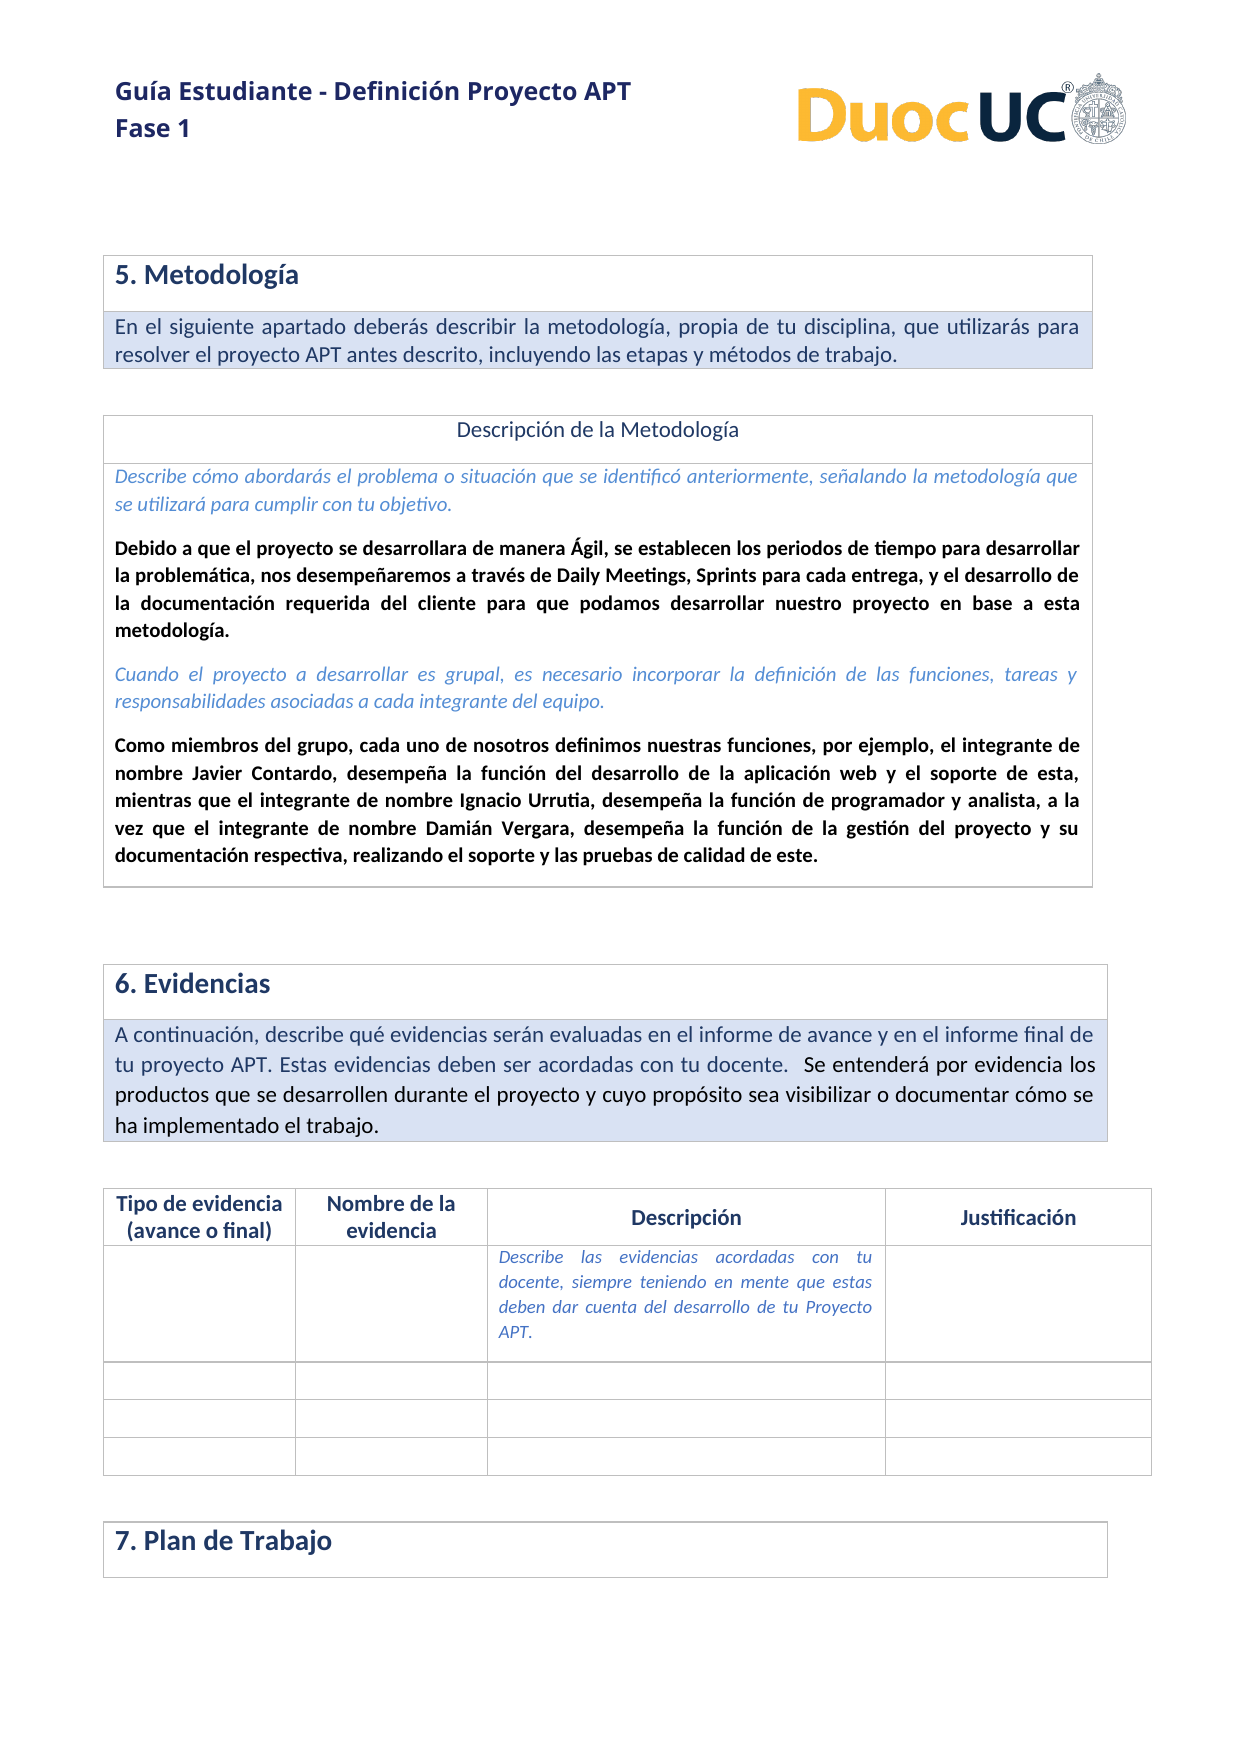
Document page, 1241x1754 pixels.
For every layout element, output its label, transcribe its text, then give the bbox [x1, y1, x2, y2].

table_header 6. Evidencias [104, 965, 1107, 1019]
table_cell [886, 1246, 1151, 1361]
table_cell A continuación, describe qué evidencias serán evaluadas en el informe de avance y en el informe final de tu proyecto APT. Estas evidencias deben ser acordadas con tu docente. Se entenderá por evidencia los productos que se desarrollen durante el proyecto y cuyo propósito sea visibilizar o documentar cómo se ha implementado el trabajo. [104, 1020, 1107, 1141]
table_header Descripción de la Metodología [104, 416, 1092, 462]
table_cell [886, 1400, 1151, 1437]
table_cell [296, 1400, 487, 1437]
table_cell [886, 1363, 1151, 1399]
table_cell Describe cómo abordarás el problema o situación que se identificó anteriormente, señalando la metodología que se utilizará para cumplir con tu objetivo. Debido a que el proyecto se desarrollara de manera Ágil, se establecen los periodos de tiempo para desarrollar la problemática, nos desempeñaremos a través de Daily Meetings, Sprints para cada entrega, y el desarrollo de la documentación requerida del cliente para que podamos desarrollar nuestro proyecto en base a esta metodología. Cuando el proyecto a desarrollar es grupal, es necesario incorporar la definición de las funciones, tareas y responsabilidades asociadas a cada integrante del equipo. Como miembros del grupo, cada uno de nosotros definimos nuestras funciones, por ejemplo, el integrante de nombre Javier Contardo, desempeña la función del desarrollo de la aplicación web y el soporte de esta, mientras que el integrante de nombre Ignacio Urrutia, desempeña la función de programador y analista, a la vez que el integrante de nombre Damián Vergara, desempeña la función de la gestión del proyecto y su documentación respectiva, realizando el soporte y las pruebas de calidad de este. [104, 464, 1092, 886]
table_cell [104, 1438, 295, 1474]
table_cell [104, 1363, 295, 1399]
table_header Nombre de la evidencia [296, 1189, 487, 1245]
picture [798, 73, 1126, 144]
table_cell [488, 1363, 885, 1399]
table_cell [886, 1438, 1151, 1474]
table_header Tipo de evidencia (avance o final) [104, 1189, 295, 1245]
table_cell [296, 1438, 487, 1474]
table_cell [104, 1246, 295, 1361]
table_cell [104, 1400, 295, 1437]
table_cell [296, 1246, 487, 1361]
table_cell [488, 1438, 885, 1474]
table_cell Describe las evidencias acordadas con tu docente, siempre teniendo en mente que estas deben dar cuenta del desarrollo de tu Proyecto APT. [488, 1246, 885, 1361]
table_cell [488, 1400, 885, 1437]
table_header 7. Plan de Trabajo [104, 1523, 1107, 1577]
table_cell En el siguiente apartado deberás describir la metodología, propia de tu disciplina, que utilizarás para resolver el proyecto APT antes descrito, incluyendo las etapas y métodos de trabajo. [104, 312, 1092, 368]
table_header 5. Metodología [104, 256, 1092, 311]
table_cell [296, 1363, 487, 1399]
table_header Descripción [488, 1189, 885, 1245]
table_header Justificación [886, 1189, 1151, 1245]
